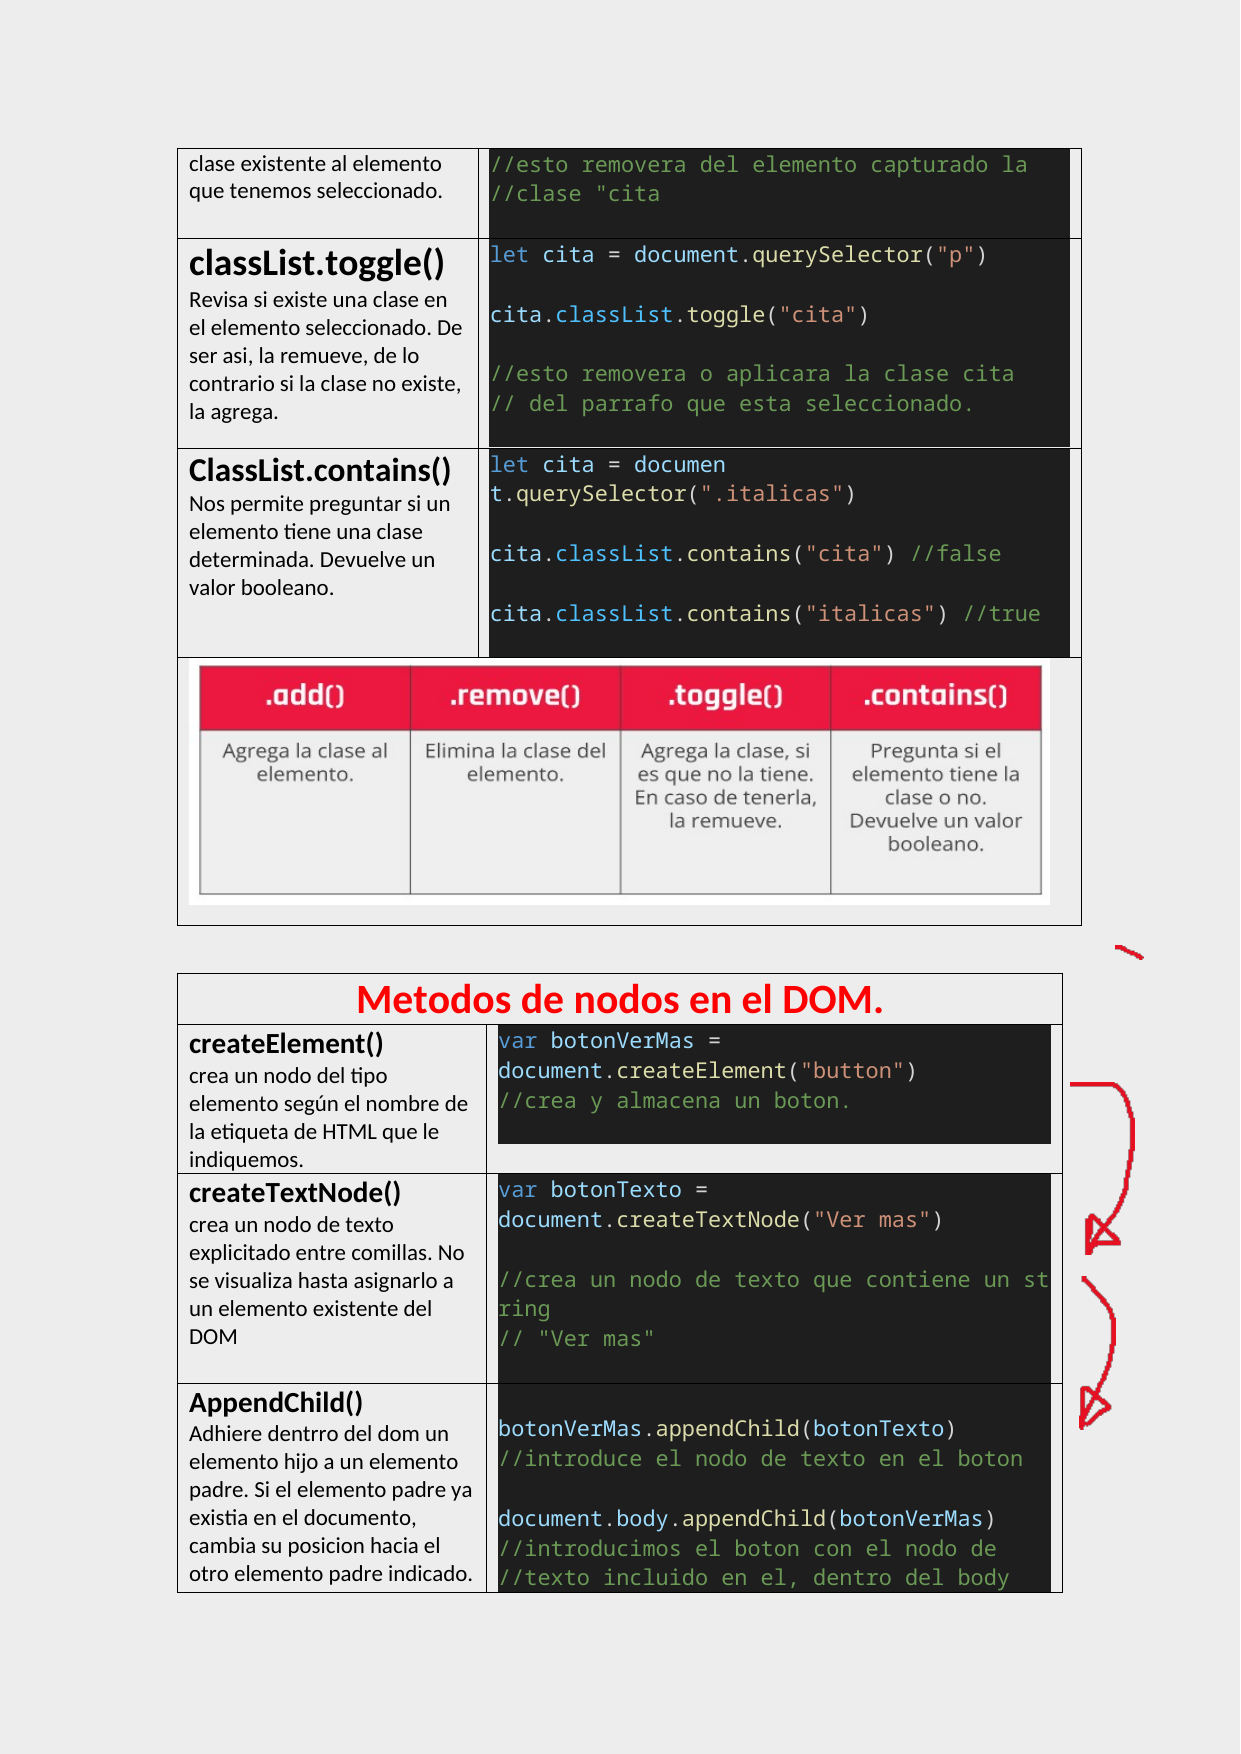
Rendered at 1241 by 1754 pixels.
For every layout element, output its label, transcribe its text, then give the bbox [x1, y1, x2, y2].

table_cell createElement() crea un nodo del tipo elemento según el nombre de la etiqueta de HTML que le indiquemos. [178, 1025, 486, 1173]
table_cell classList.toggle() Revisa si existe una clase en el elemento seleccionado. De ser asi, la remueve, de lo contrario si la clase no existe, la agrega. [178, 239, 478, 447]
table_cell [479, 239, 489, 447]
picture [1070, 1082, 1135, 1255]
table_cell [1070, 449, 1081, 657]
picture [1115, 945, 1144, 960]
table_cell createTextNode() crea un nodo de texto explicitado entre comillas. No se visualiza hasta asignarlo a un elemento existente del DOM [178, 1174, 486, 1383]
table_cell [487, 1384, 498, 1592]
table_header Metodos de nodos en el DOM. [178, 974, 1062, 1024]
table_cell [178, 658, 1081, 924]
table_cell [178, 1384, 486, 1592]
picture [188, 658, 1050, 905]
table_cell ClassList.contains() Nos permite preguntar si un elemento tiene una clase determinada. Devuelve un valor booleano. [178, 449, 478, 657]
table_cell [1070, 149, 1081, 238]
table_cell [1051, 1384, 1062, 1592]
picture [1079, 1276, 1116, 1430]
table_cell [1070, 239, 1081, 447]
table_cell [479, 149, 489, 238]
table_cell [178, 149, 478, 238]
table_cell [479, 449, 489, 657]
table_cell var botonVerMas = document.createElement("button") //crea y almacena un boton. [487, 1025, 1062, 1173]
